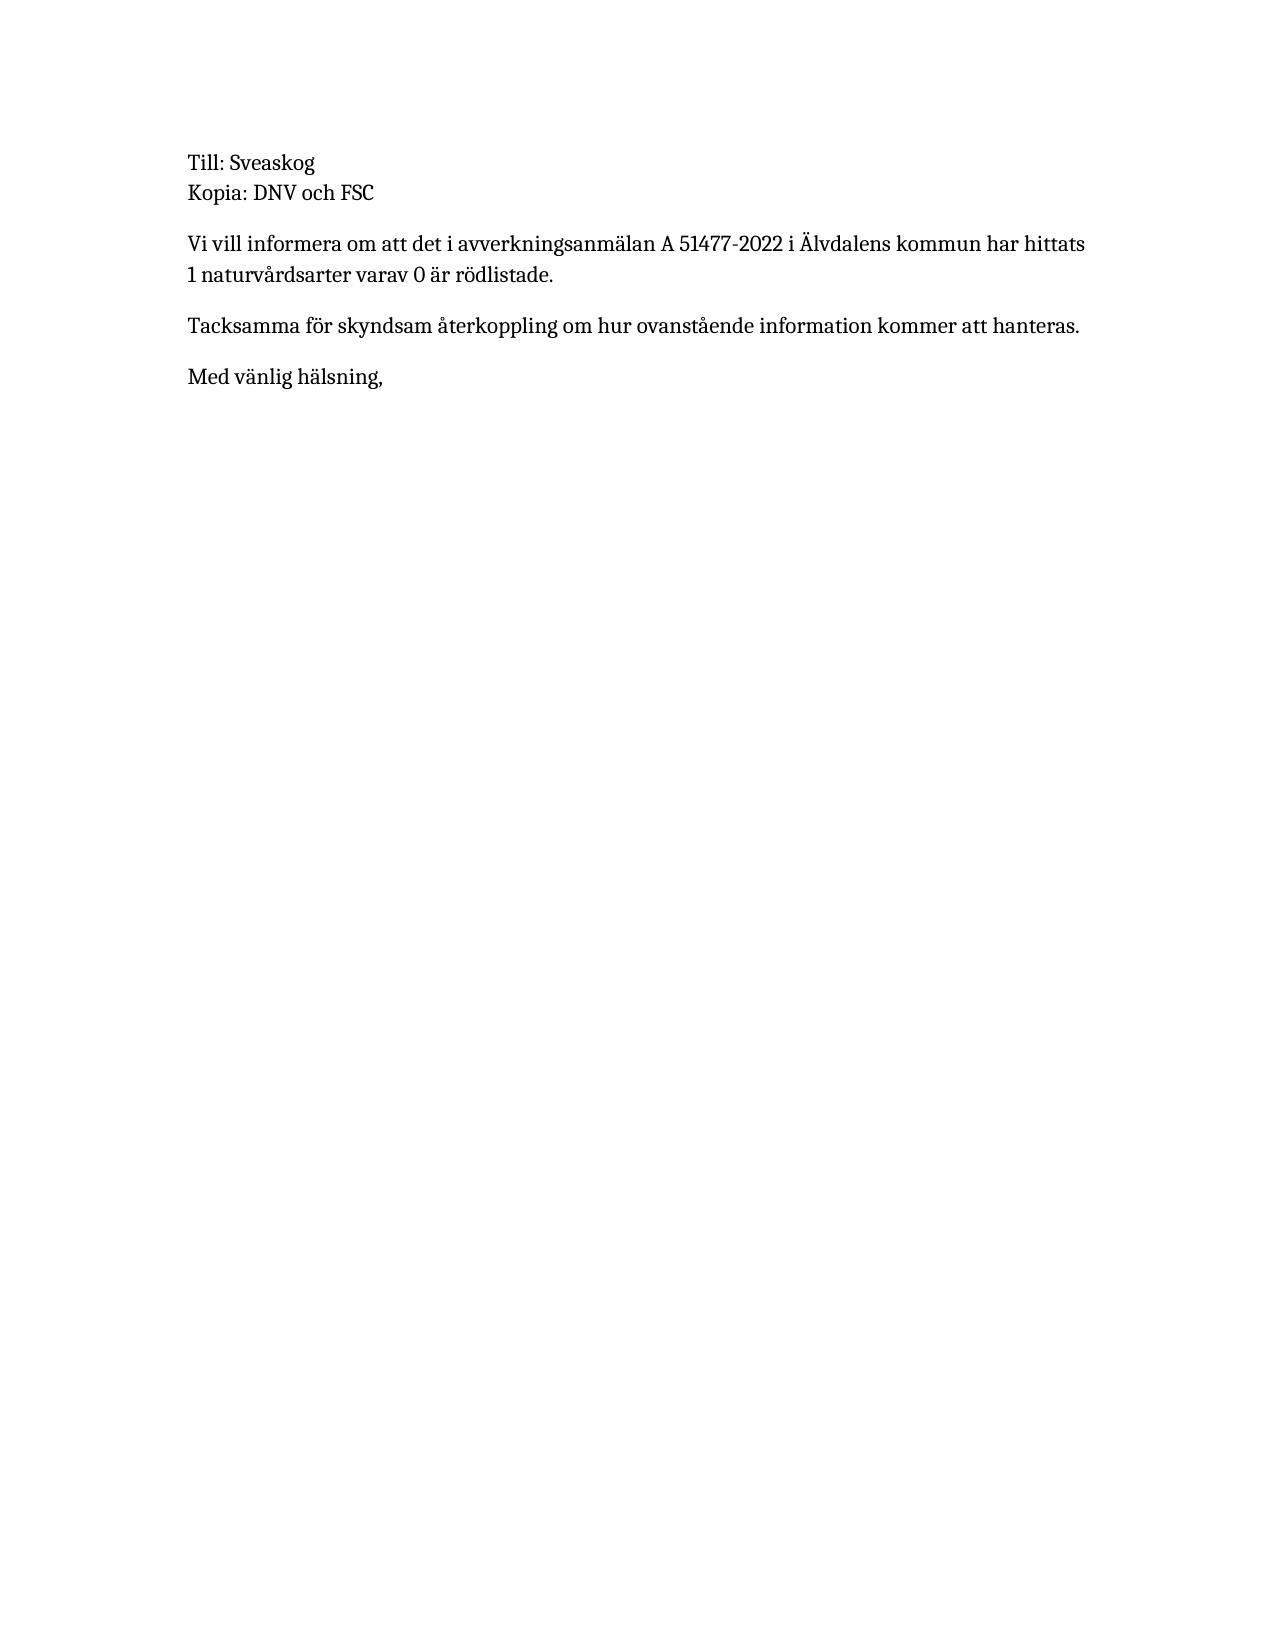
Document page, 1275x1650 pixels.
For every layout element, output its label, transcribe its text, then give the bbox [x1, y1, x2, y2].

text Till: Sveaskog Kopia: DNV och FSC [187, 150, 1087, 207]
text Vi vill informera om att det i avverkningsanmälan A 51477-2022 i Älvdalens kommun har hittats 1 naturvårdsarter varav 0 är rödlistade. [187, 231, 1087, 288]
text Med vänlig hälsning, [187, 363, 1087, 420]
text Tacksamma för skyndsam återkoppling om hur ovanstående information kommer att hanteras. [187, 312, 1087, 339]
